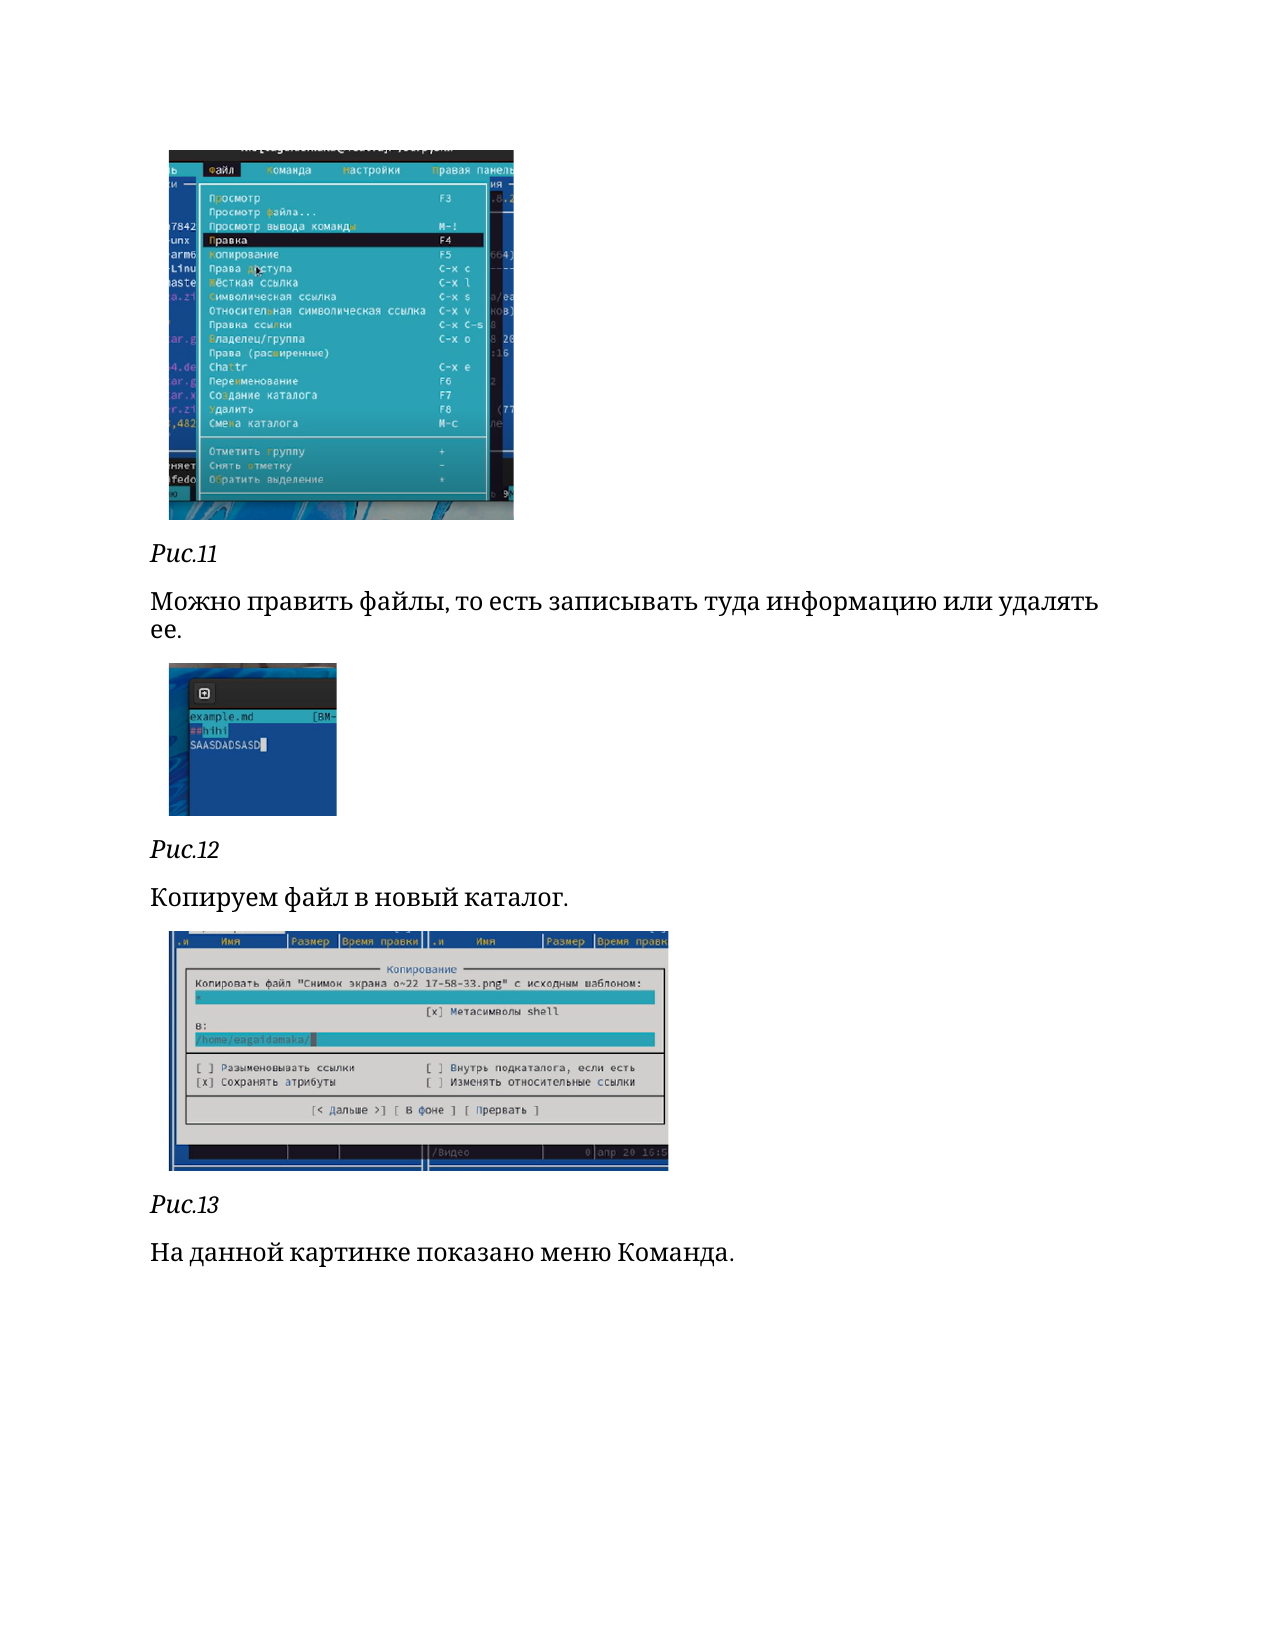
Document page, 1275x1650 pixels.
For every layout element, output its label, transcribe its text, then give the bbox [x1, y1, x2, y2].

picture [168, 663, 337, 816]
text Рис.11 [150, 540, 1125, 569]
picture [168, 931, 669, 1171]
text Рис.13 [150, 1191, 1125, 1220]
text Рис.12 [150, 836, 1125, 865]
text Копируем файл в новый каталог. [150, 884, 1125, 913]
text На данной картинке показано меню Команда. [150, 1239, 1125, 1267]
text Можно править файлы, то есть записывать туда информацию или удалять ее. [150, 587, 1125, 645]
picture [168, 150, 514, 520]
